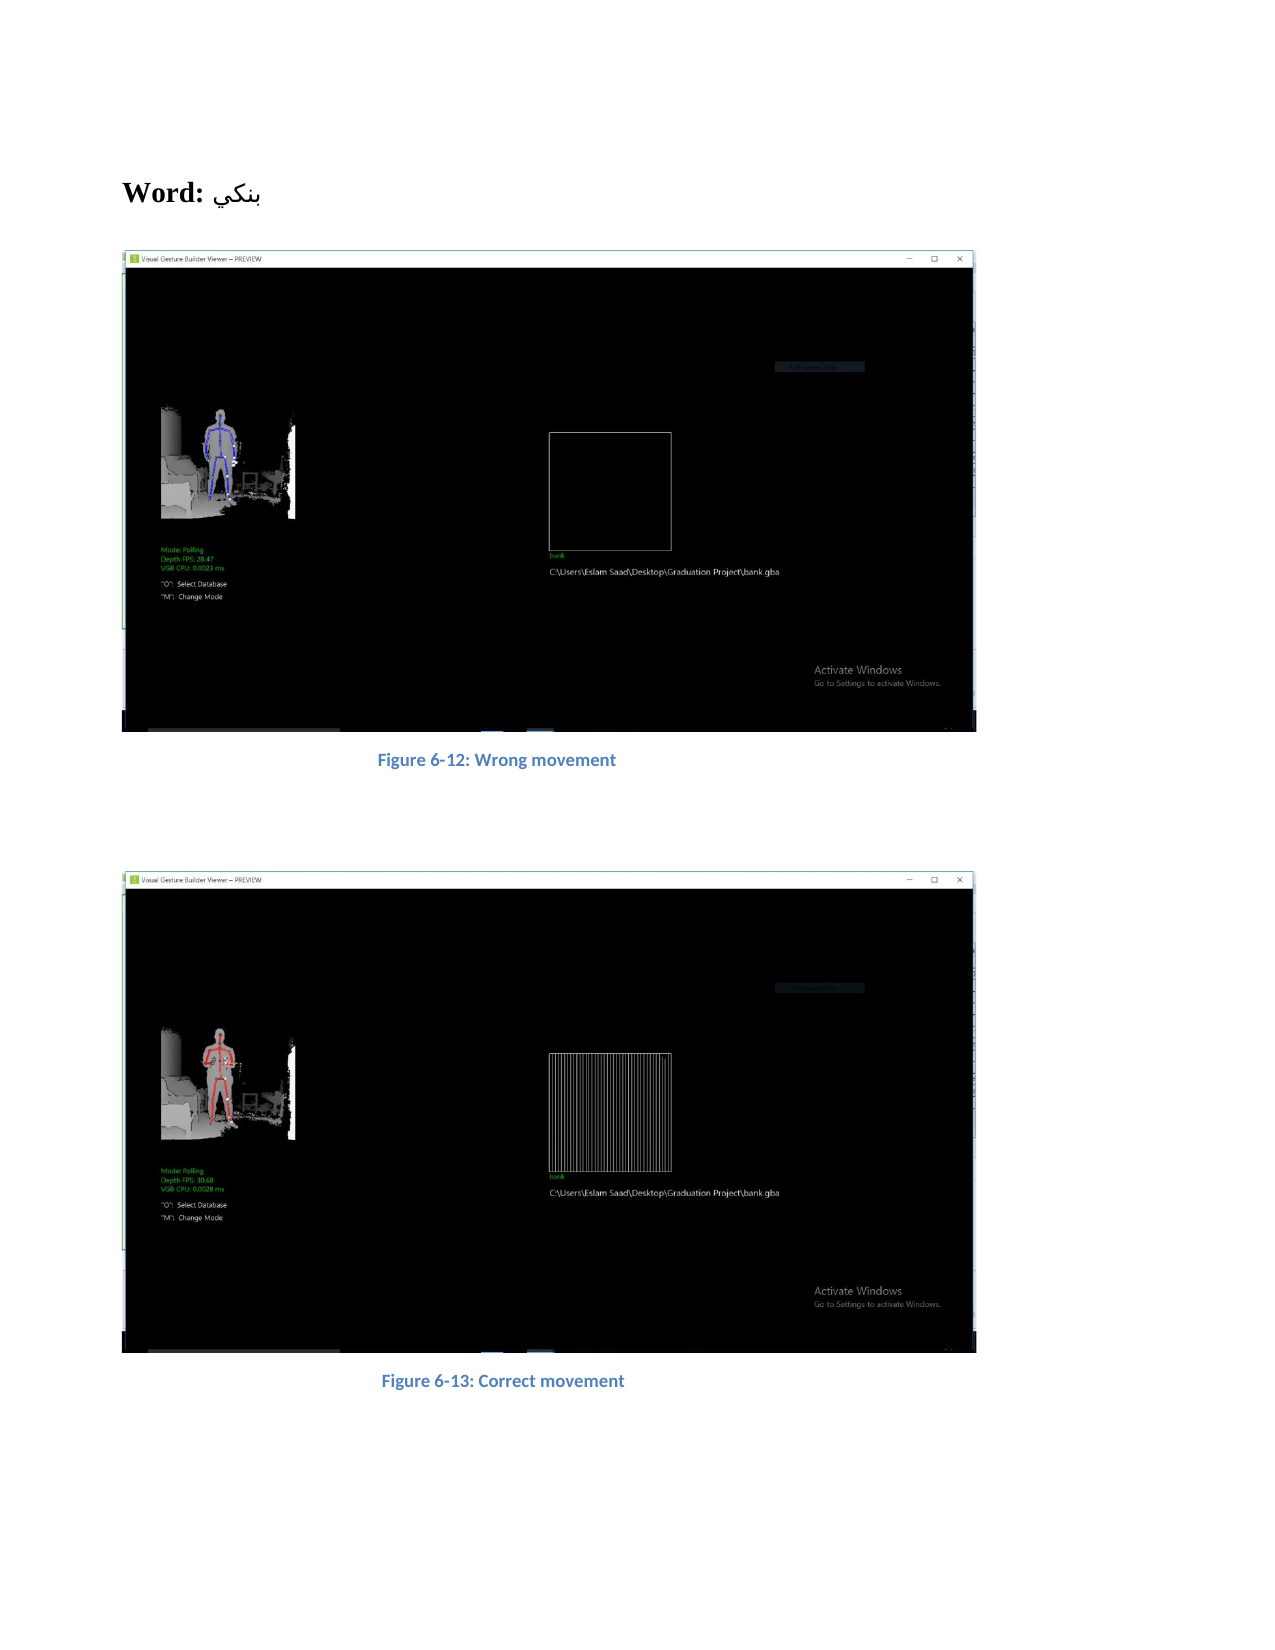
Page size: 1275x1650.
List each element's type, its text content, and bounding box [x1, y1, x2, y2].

text Word: بنكي [122, 175, 1087, 208]
text Figure 6-13: Correct movement [187, 1369, 1087, 1392]
picture [121, 250, 977, 732]
text Figure 6-12: Wrong movement [187, 748, 1087, 771]
picture [121, 871, 977, 1353]
